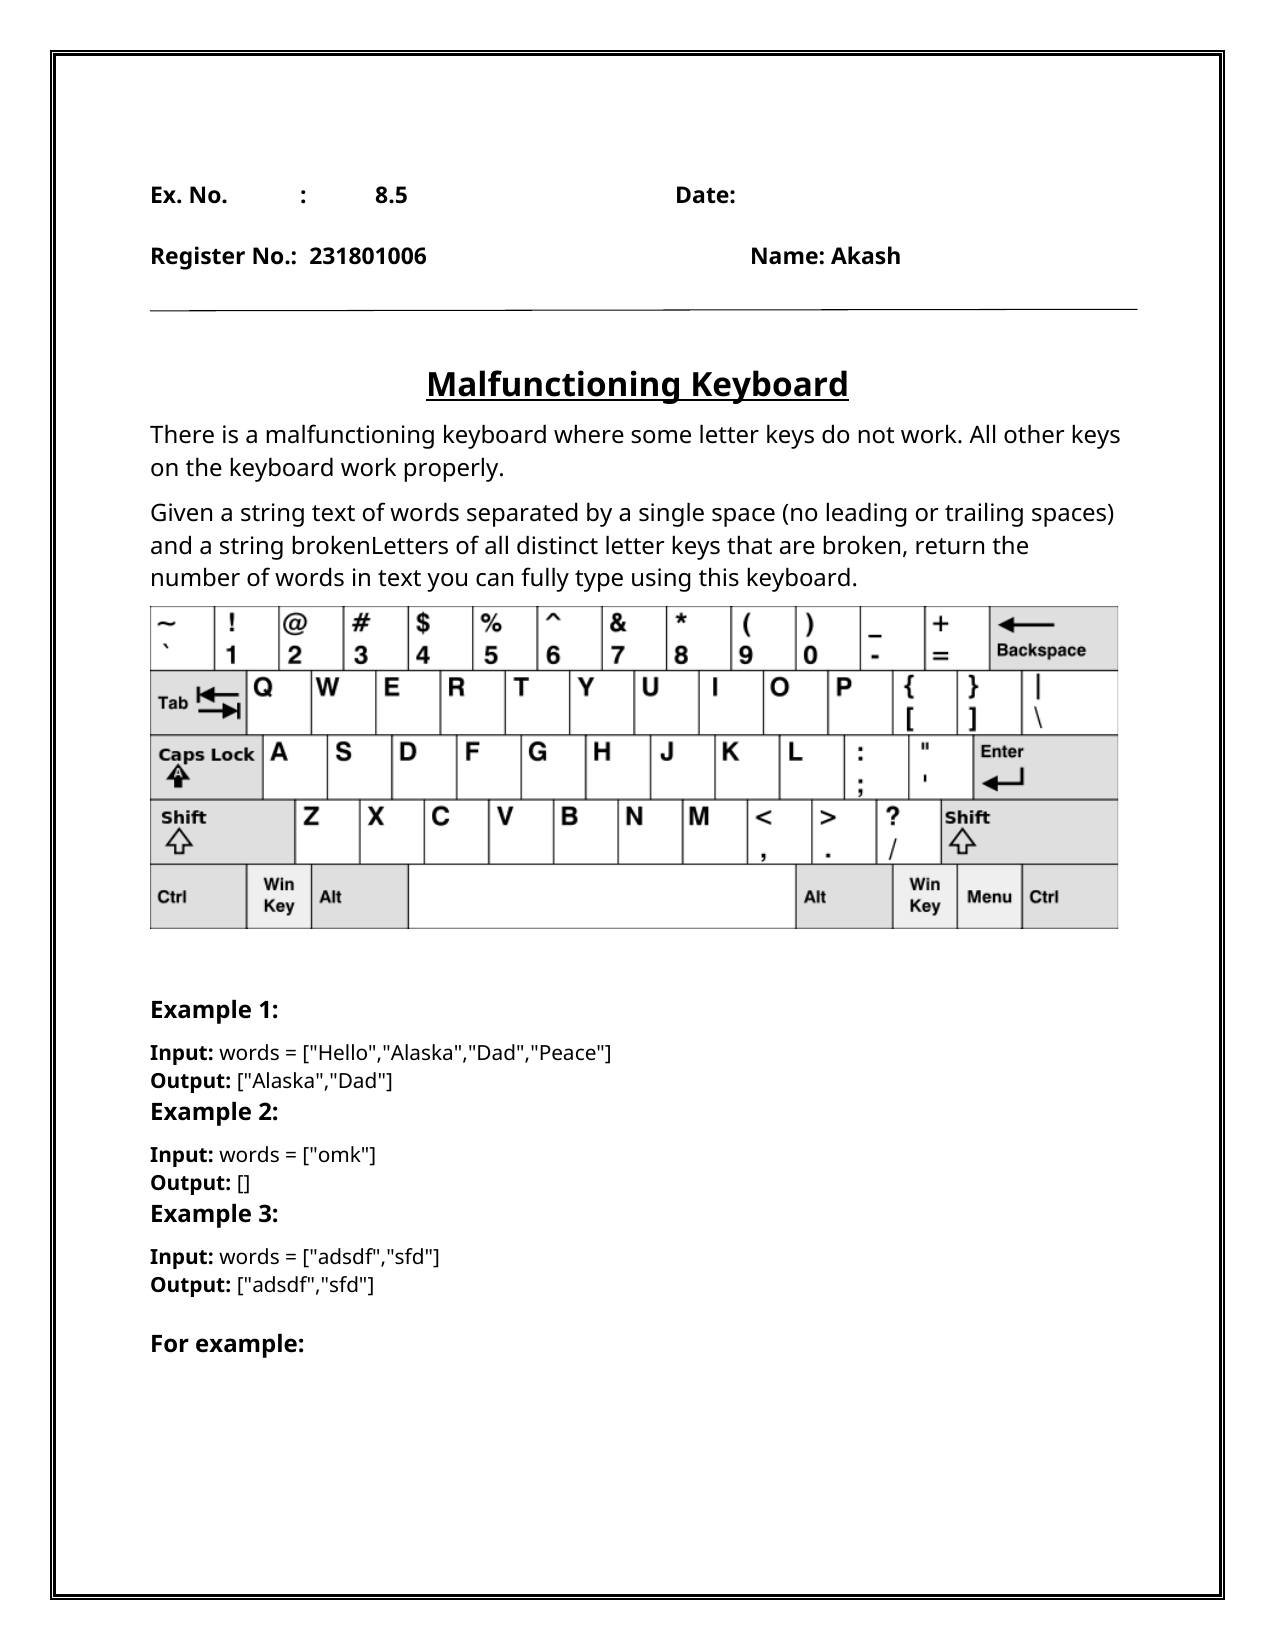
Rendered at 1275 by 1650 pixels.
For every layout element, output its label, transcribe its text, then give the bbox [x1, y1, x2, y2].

picture [150, 606, 1119, 929]
text Output: ["Alaska","Dad"] [150, 1067, 1125, 1095]
text Malfunctioning Keyboard [150, 360, 1125, 406]
text Output: [] [150, 1168, 1125, 1197]
text Ex. No. : 8.5 Date: [150, 179, 1125, 210]
text Input: words = ["omk"] [150, 1140, 1125, 1168]
text For example: [150, 1327, 1125, 1359]
text Input: words = ["Hello","Alaska","Dad","Peace"] [150, 1038, 1125, 1067]
text Register No.: 231801006 Name: Akash [150, 239, 1125, 271]
text Example 3: [150, 1197, 1125, 1229]
text Output: ["adsdf","sfd"] [150, 1271, 1125, 1327]
text Given a string text of words separated by a single space (no leading or trailing spaces) and a string brokenLetters of all distinct letter keys that are broken, return the number of words in text you can fully type using this keyboard. [150, 496, 1125, 594]
text Input: words = ["adsdf","sfd"] [150, 1242, 1125, 1271]
text Example 2: [150, 1095, 1125, 1128]
text Example 1: [150, 993, 1125, 1026]
text There is a malfunctioning keyboard where some letter keys do not work. All other keys on the keyboard work properly. [150, 418, 1125, 483]
